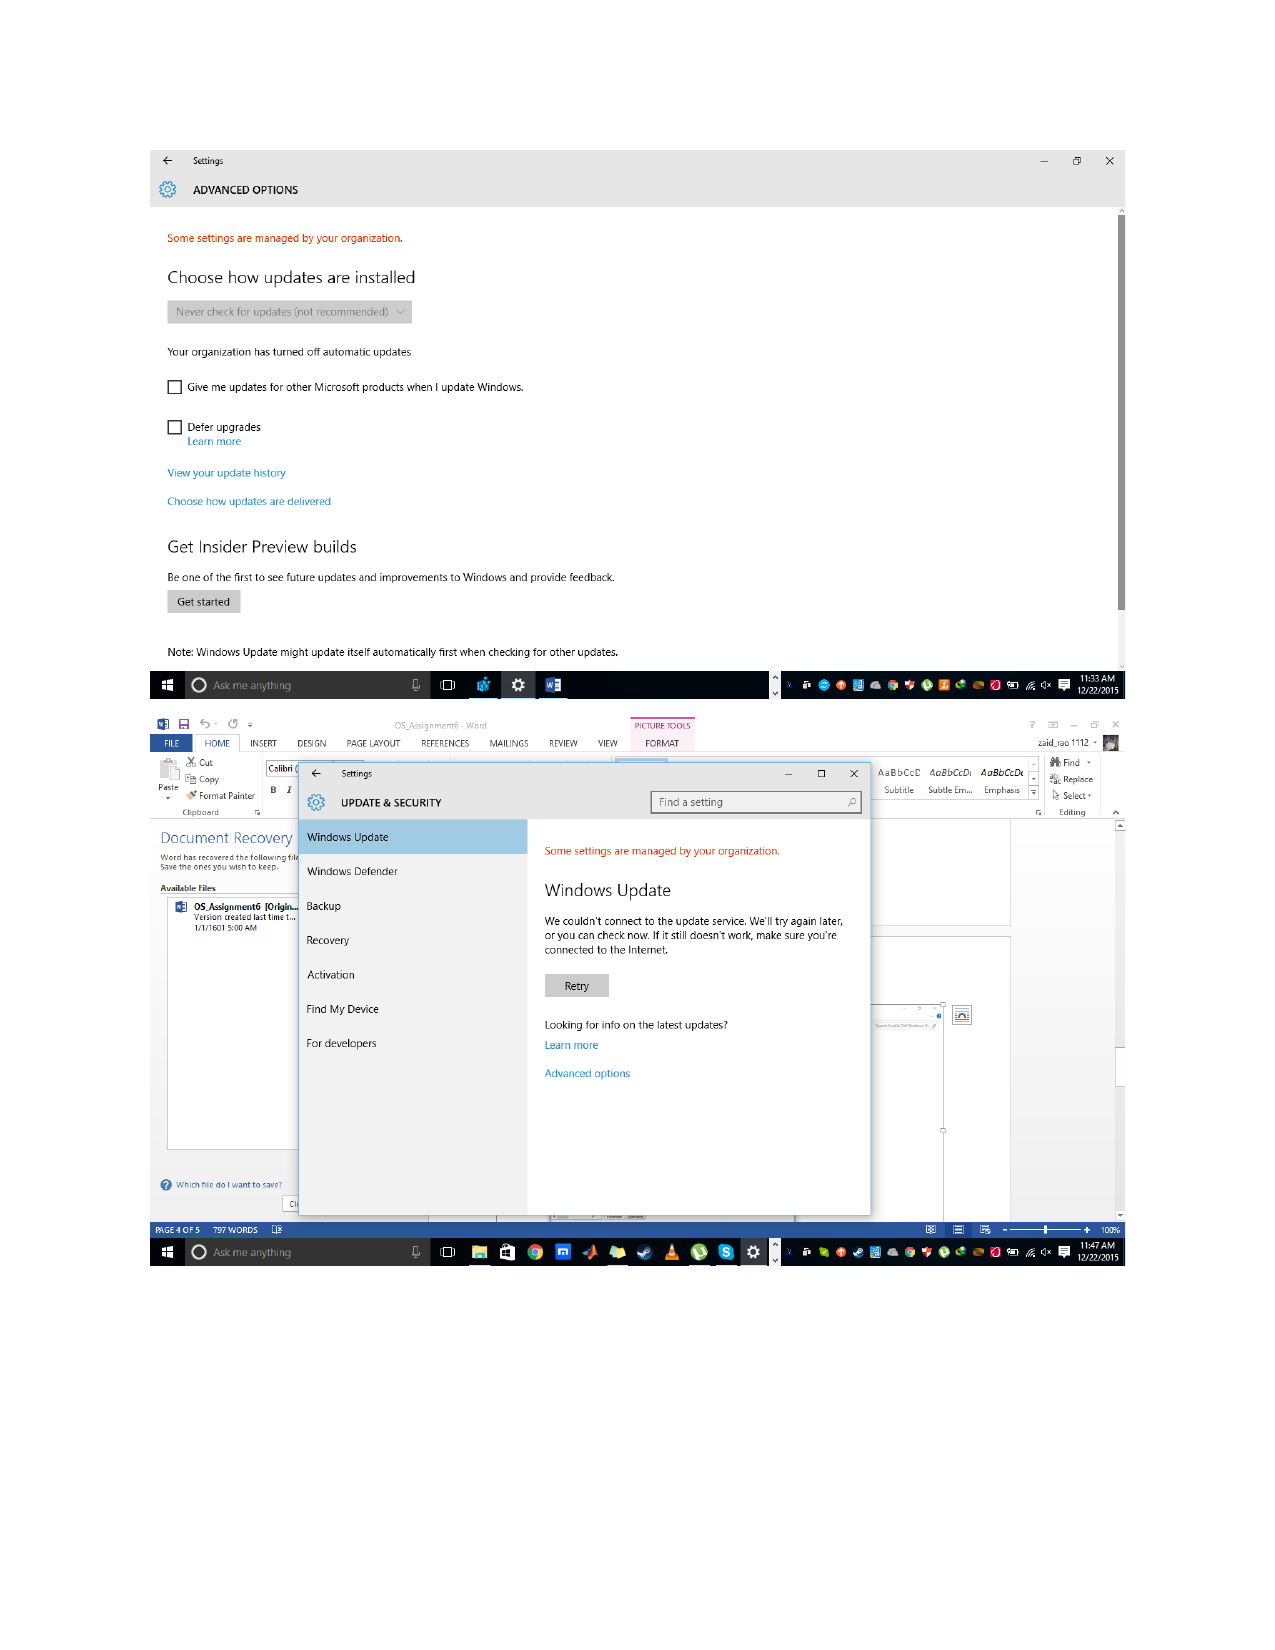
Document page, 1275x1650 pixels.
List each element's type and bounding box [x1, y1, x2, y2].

picture [150, 717, 1125, 1266]
picture [150, 150, 1125, 699]
